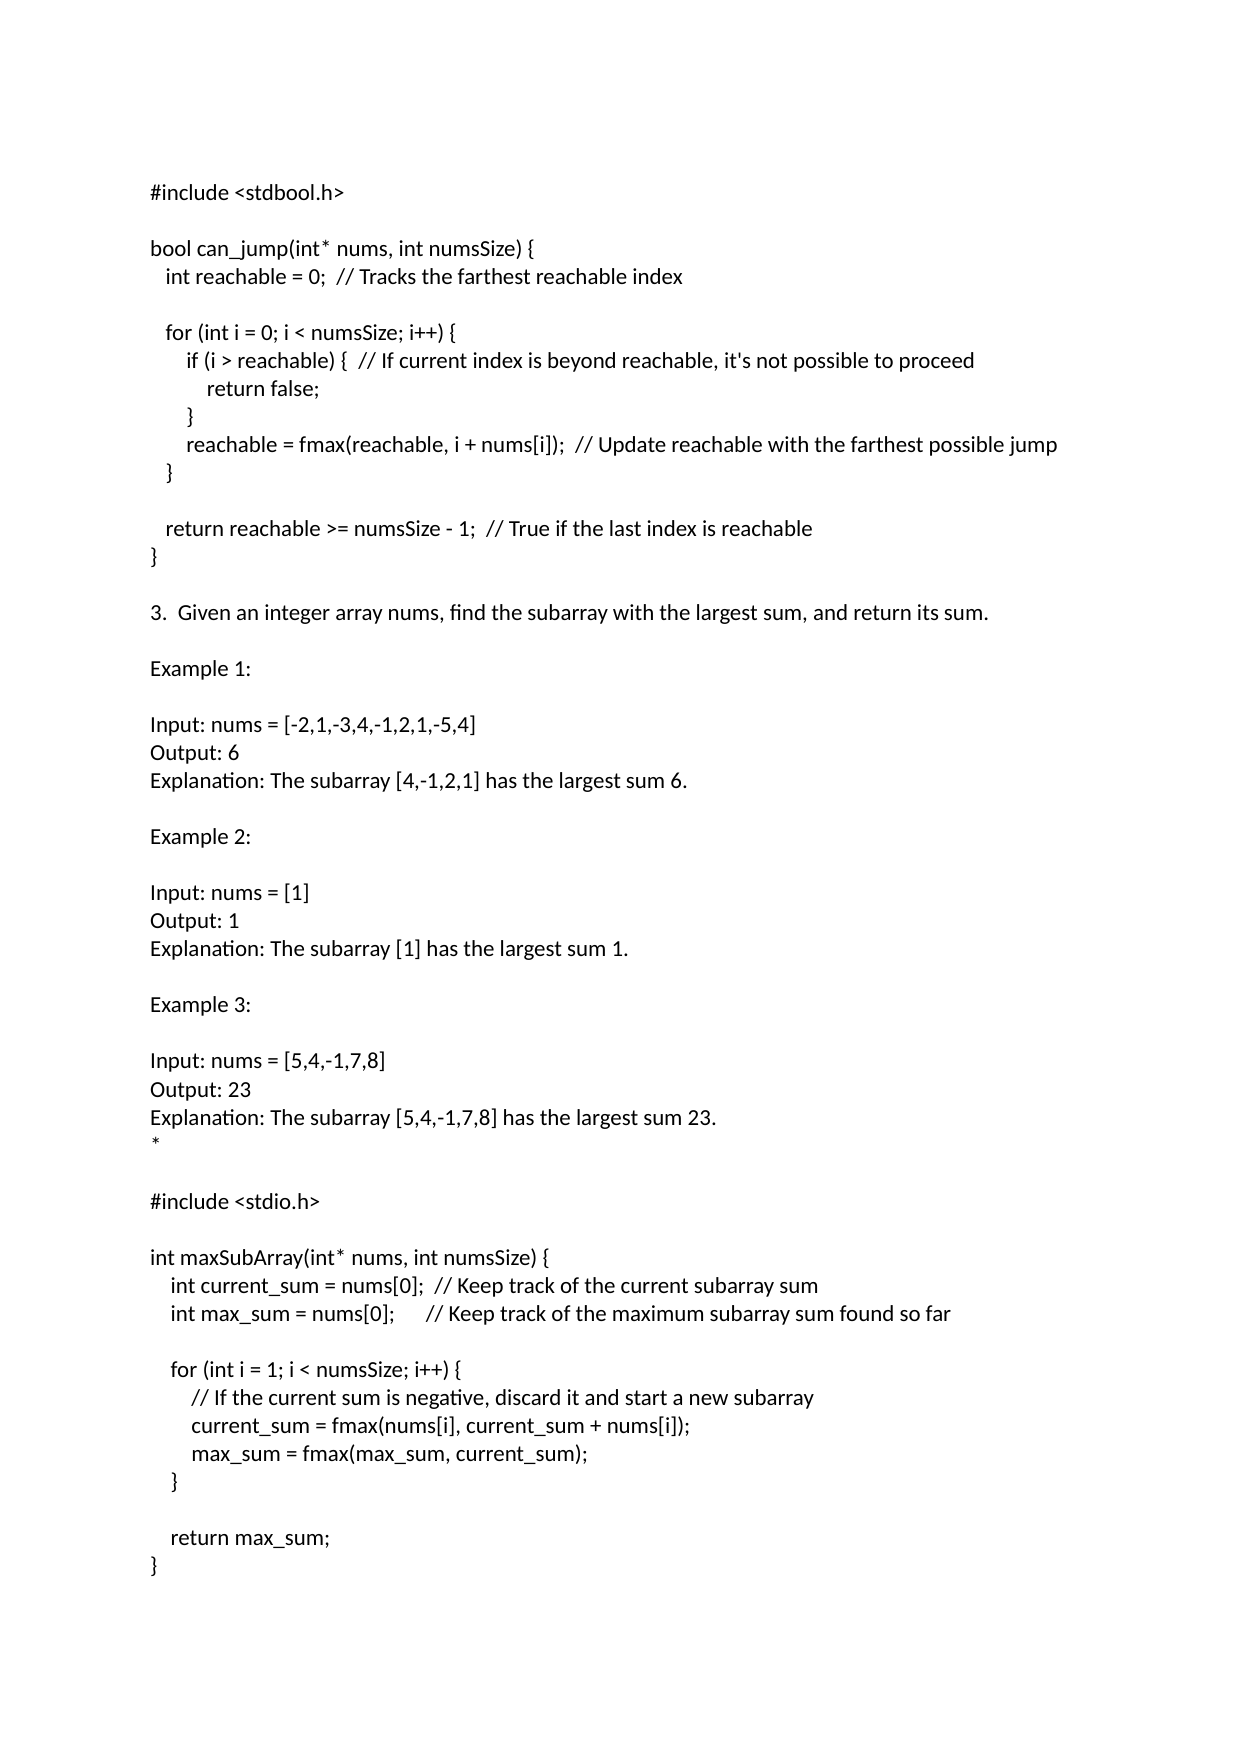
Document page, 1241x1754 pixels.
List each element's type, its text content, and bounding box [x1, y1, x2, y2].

text Input: nums = [1] [150, 878, 1090, 907]
text } [150, 458, 1090, 486]
text max_sum = fmax(max_sum, current_sum); [150, 1439, 1090, 1467]
text if (i > reachable) { // If current index is beyond reachable, it's not possible to proceed [150, 346, 1090, 374]
text for (int i = 0; i < numsSize; i++) { [150, 318, 1090, 346]
text Output: 1 [150, 907, 1090, 934]
text } [150, 542, 1090, 570]
text } [150, 402, 1090, 430]
text Output: 23 [150, 1075, 1090, 1103]
text int current_sum = nums[0]; // Keep track of the current subarray sum [150, 1271, 1090, 1299]
text return reachable >= numsSize - 1; // True if the last index is reachable [150, 514, 1090, 542]
text for (int i = 1; i < numsSize; i++) { [150, 1355, 1090, 1383]
text bool can_jump(int* nums, int numsSize) { [150, 234, 1090, 262]
text Example 1: [150, 654, 1090, 682]
text reachable = fmax(reachable, i + nums[i]); // Update reachable with the farthest possible jump [150, 430, 1090, 458]
text int max_sum = nums[0]; // Keep track of the maximum subarray sum found so far [150, 1299, 1090, 1327]
text Example 3: [150, 991, 1090, 1019]
text Example 2: [150, 822, 1090, 851]
text int maxSubArray(int* nums, int numsSize) { [150, 1243, 1090, 1271]
text Explanation: The subarray [4,-1,2,1] has the largest sum 6. [150, 766, 1090, 794]
text #include <stdbool.h> [150, 178, 1090, 206]
text return max_sum; [150, 1523, 1090, 1551]
text Explanation: The subarray [5,4,-1,7,8] has the largest sum 23. [150, 1103, 1090, 1131]
text current_sum = fmax(nums[i], current_sum + nums[i]); [150, 1411, 1090, 1439]
text Input: nums = [5,4,-1,7,8] [150, 1047, 1090, 1075]
text } [150, 1551, 1090, 1579]
text 3. Given an integer array nums, find the subarray with the largest sum, and return its sum. [150, 598, 1090, 626]
text int reachable = 0; // Tracks the farthest reachable index [150, 262, 1090, 290]
text #include <stdio.h> [150, 1187, 1090, 1215]
text Explanation: The subarray [1] has the largest sum 1. [150, 934, 1090, 963]
text return false; [150, 374, 1090, 402]
text * [150, 1131, 1090, 1159]
text } [150, 1467, 1090, 1495]
text // If the current sum is negative, discard it and start a new subarray [150, 1383, 1090, 1411]
text Input: nums = [-2,1,-3,4,-1,2,1,-5,4] [150, 710, 1090, 738]
text Output: 6 [150, 738, 1090, 766]
